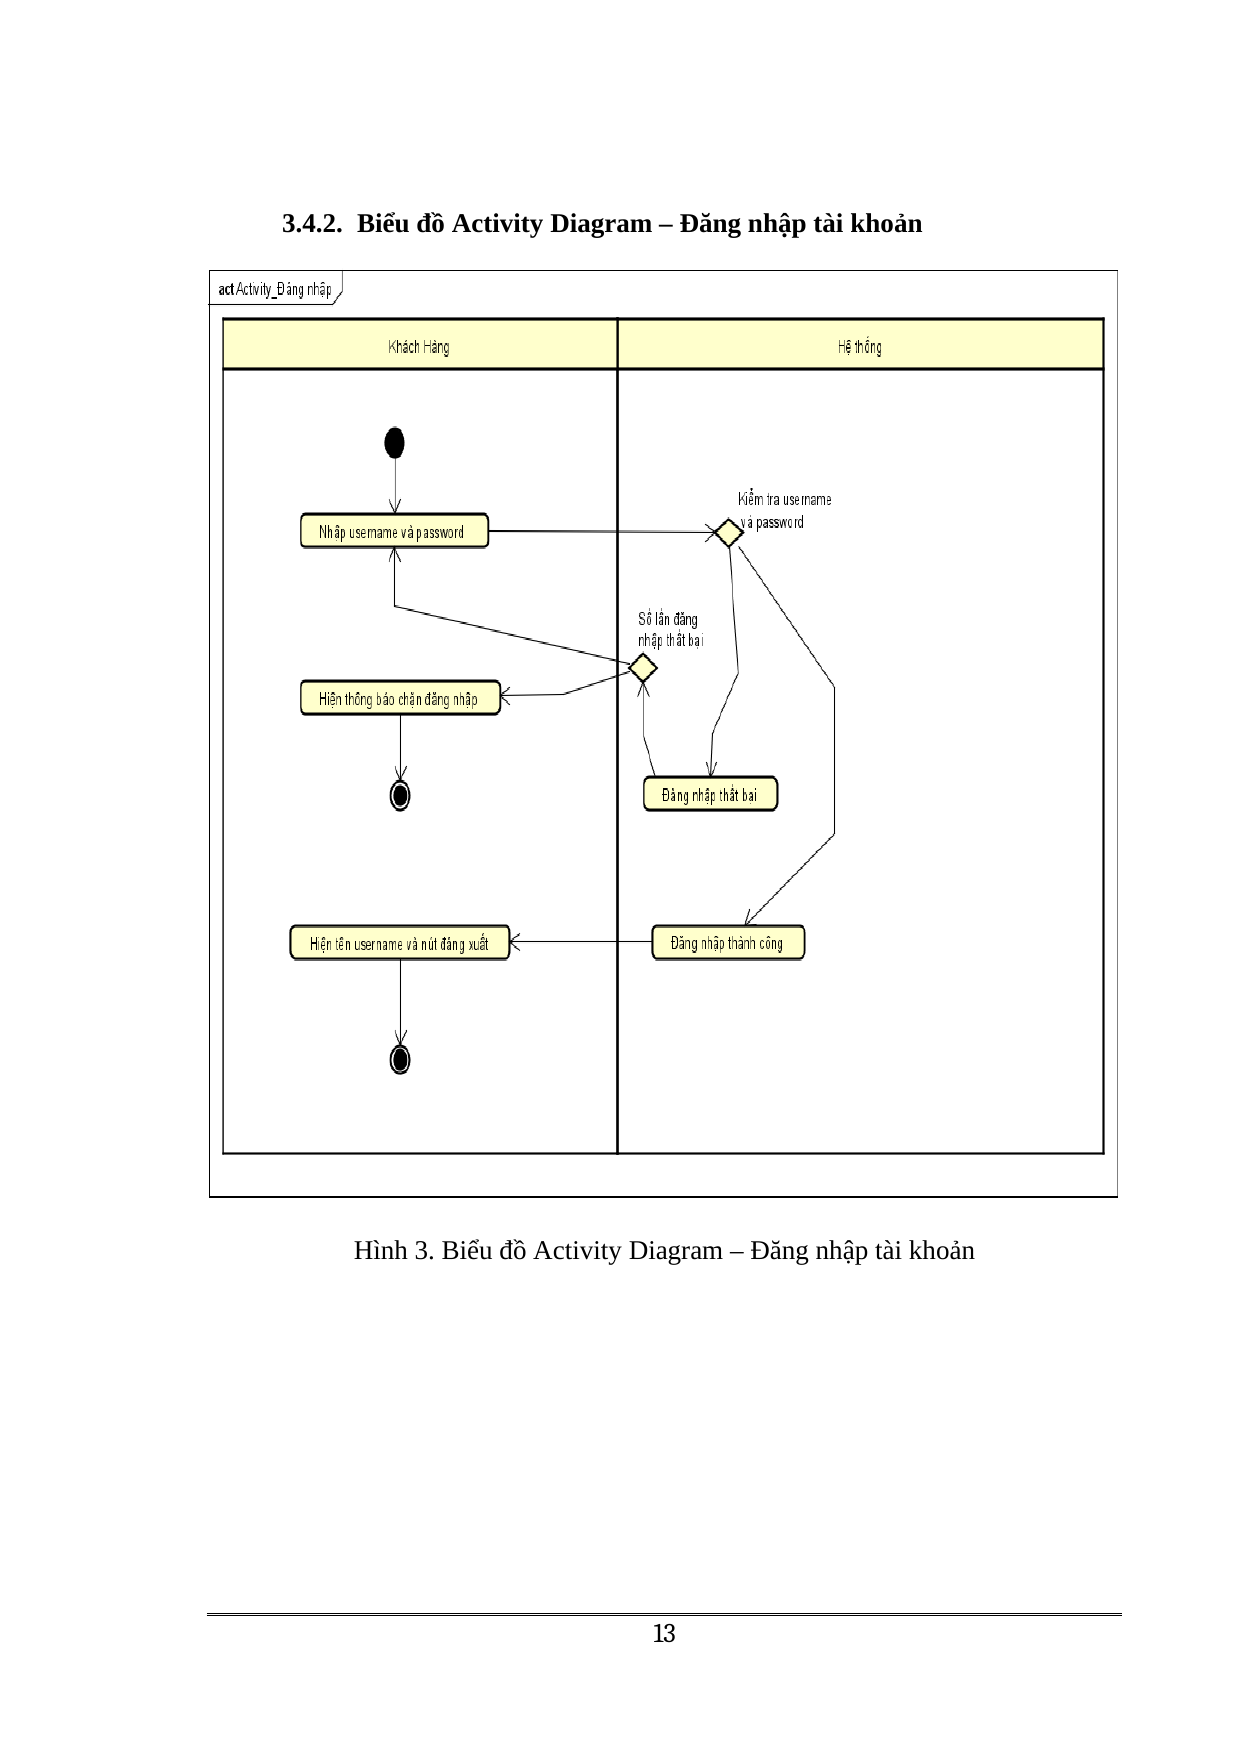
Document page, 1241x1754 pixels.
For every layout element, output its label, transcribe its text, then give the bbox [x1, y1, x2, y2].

subtitle Biểu đồ Activity Diagram – Đăng nhập tài khoản [282, 207, 1122, 238]
text Hình 3. Biểu đồ Activity Diagram – Đăng nhập tài khoản [207, 1234, 1122, 1265]
